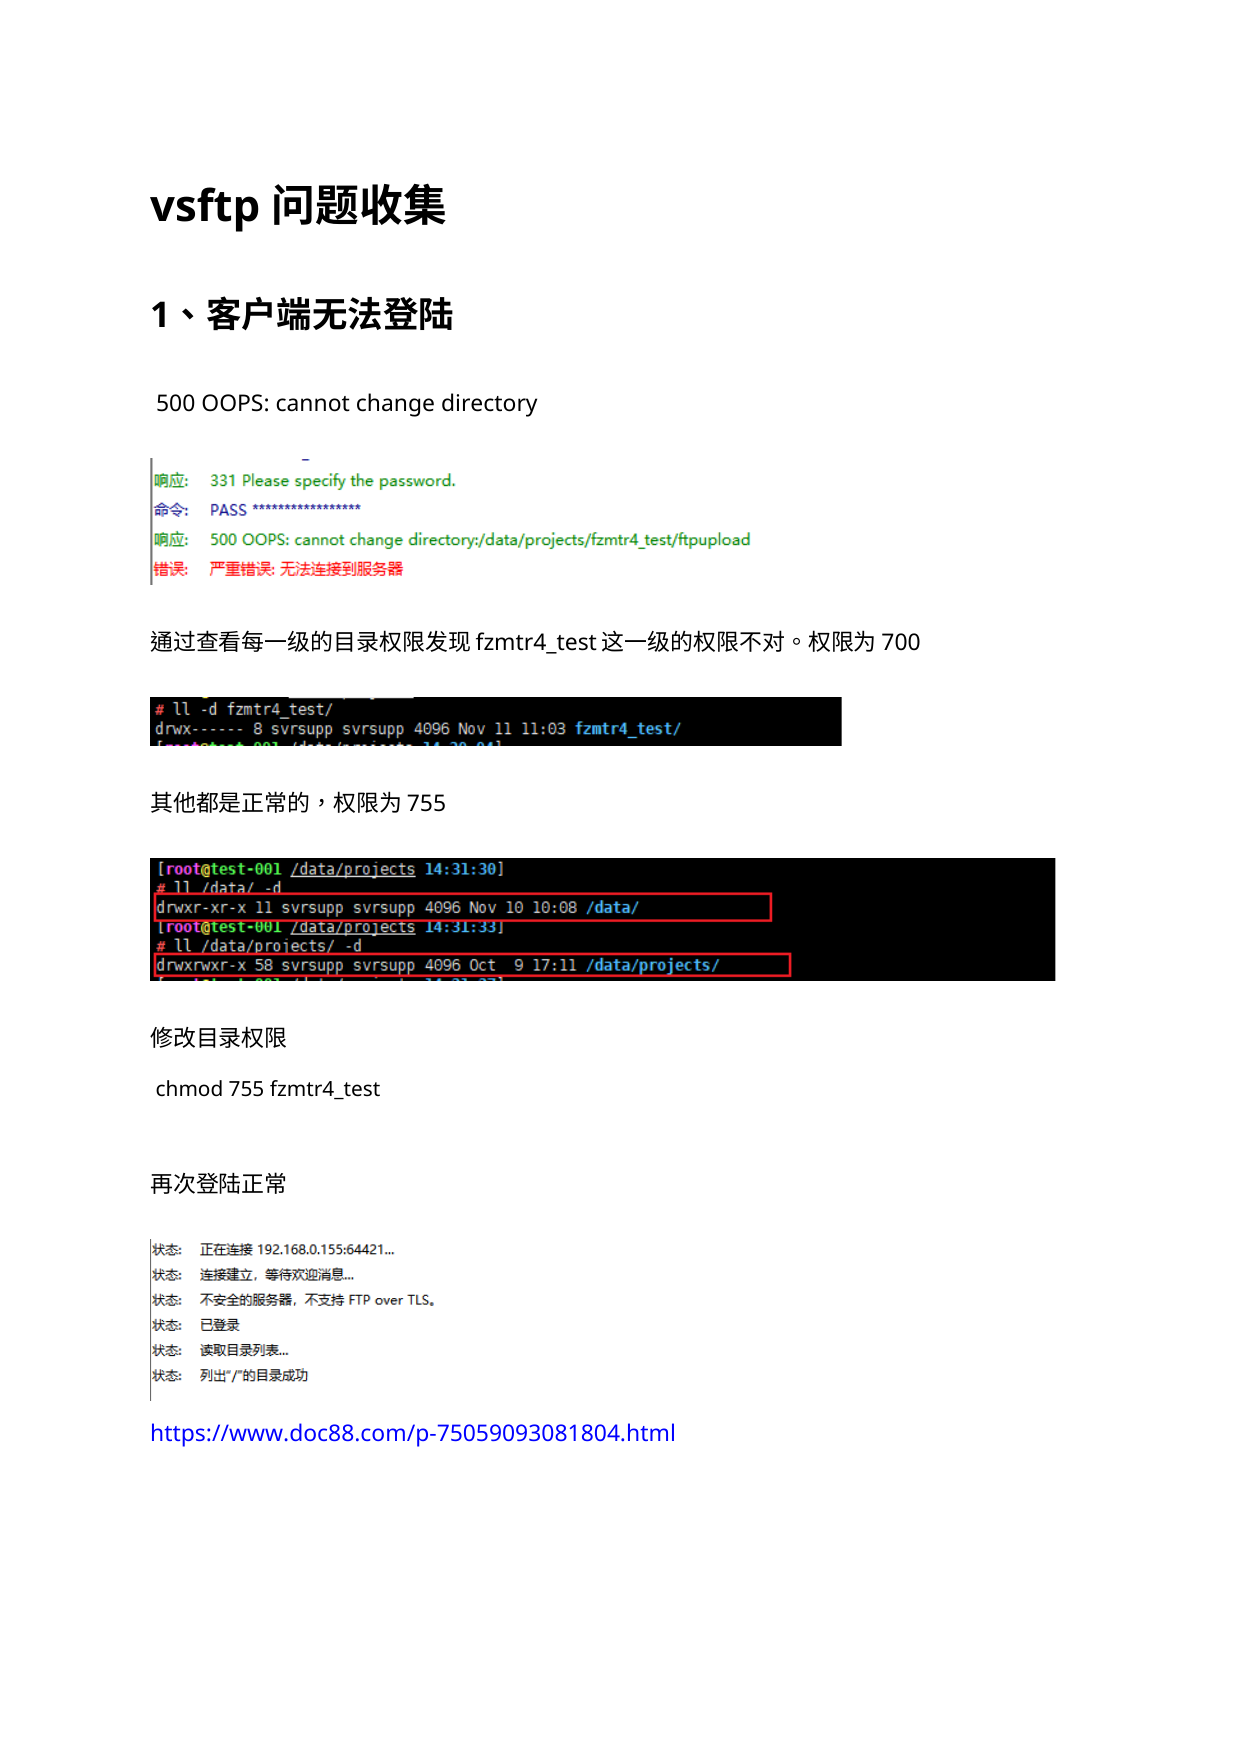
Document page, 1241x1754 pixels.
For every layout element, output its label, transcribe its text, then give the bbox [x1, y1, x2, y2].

subtitle vsftp 问题收集 [150, 175, 1090, 234]
text 其他都是正常的，权限为755 [150, 787, 1090, 818]
text https://www.doc88.com/p-75059093081804.html [150, 1401, 1090, 1448]
text 修改目录权限 [150, 1022, 1090, 1053]
text 通过查看每一级的目录权限发现fzmtr4_test这一级的权限不对。权限为700 [150, 626, 1090, 657]
picture [150, 1239, 1109, 1401]
text 500 OOPS: cannot change directory [150, 387, 1090, 418]
subtitle 1、客户端无法登陆 [150, 289, 1090, 338]
picture [150, 458, 1045, 585]
picture [150, 858, 1056, 981]
picture [150, 697, 842, 746]
text 再次登陆正常 [150, 1168, 1090, 1199]
